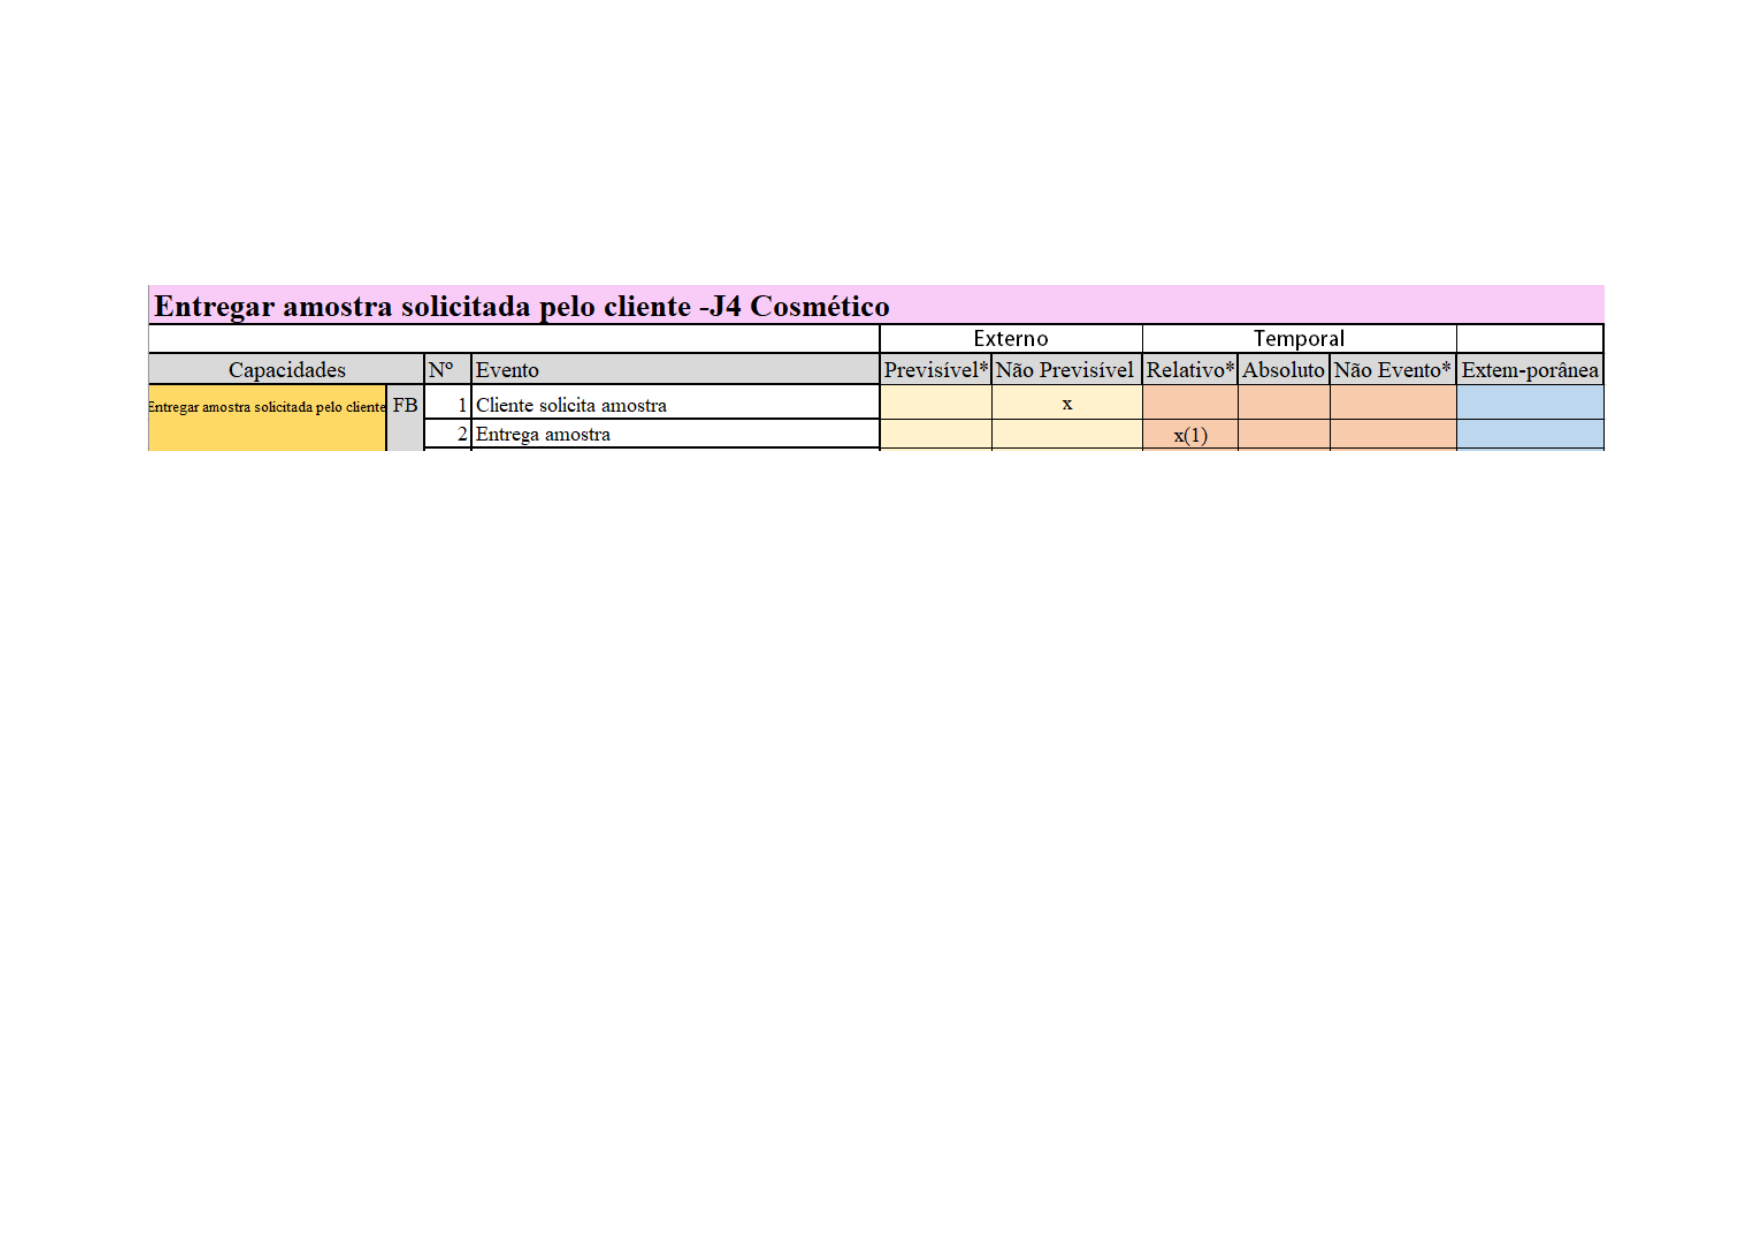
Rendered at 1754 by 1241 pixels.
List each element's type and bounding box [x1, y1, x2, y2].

picture [147, 285, 1607, 451]
